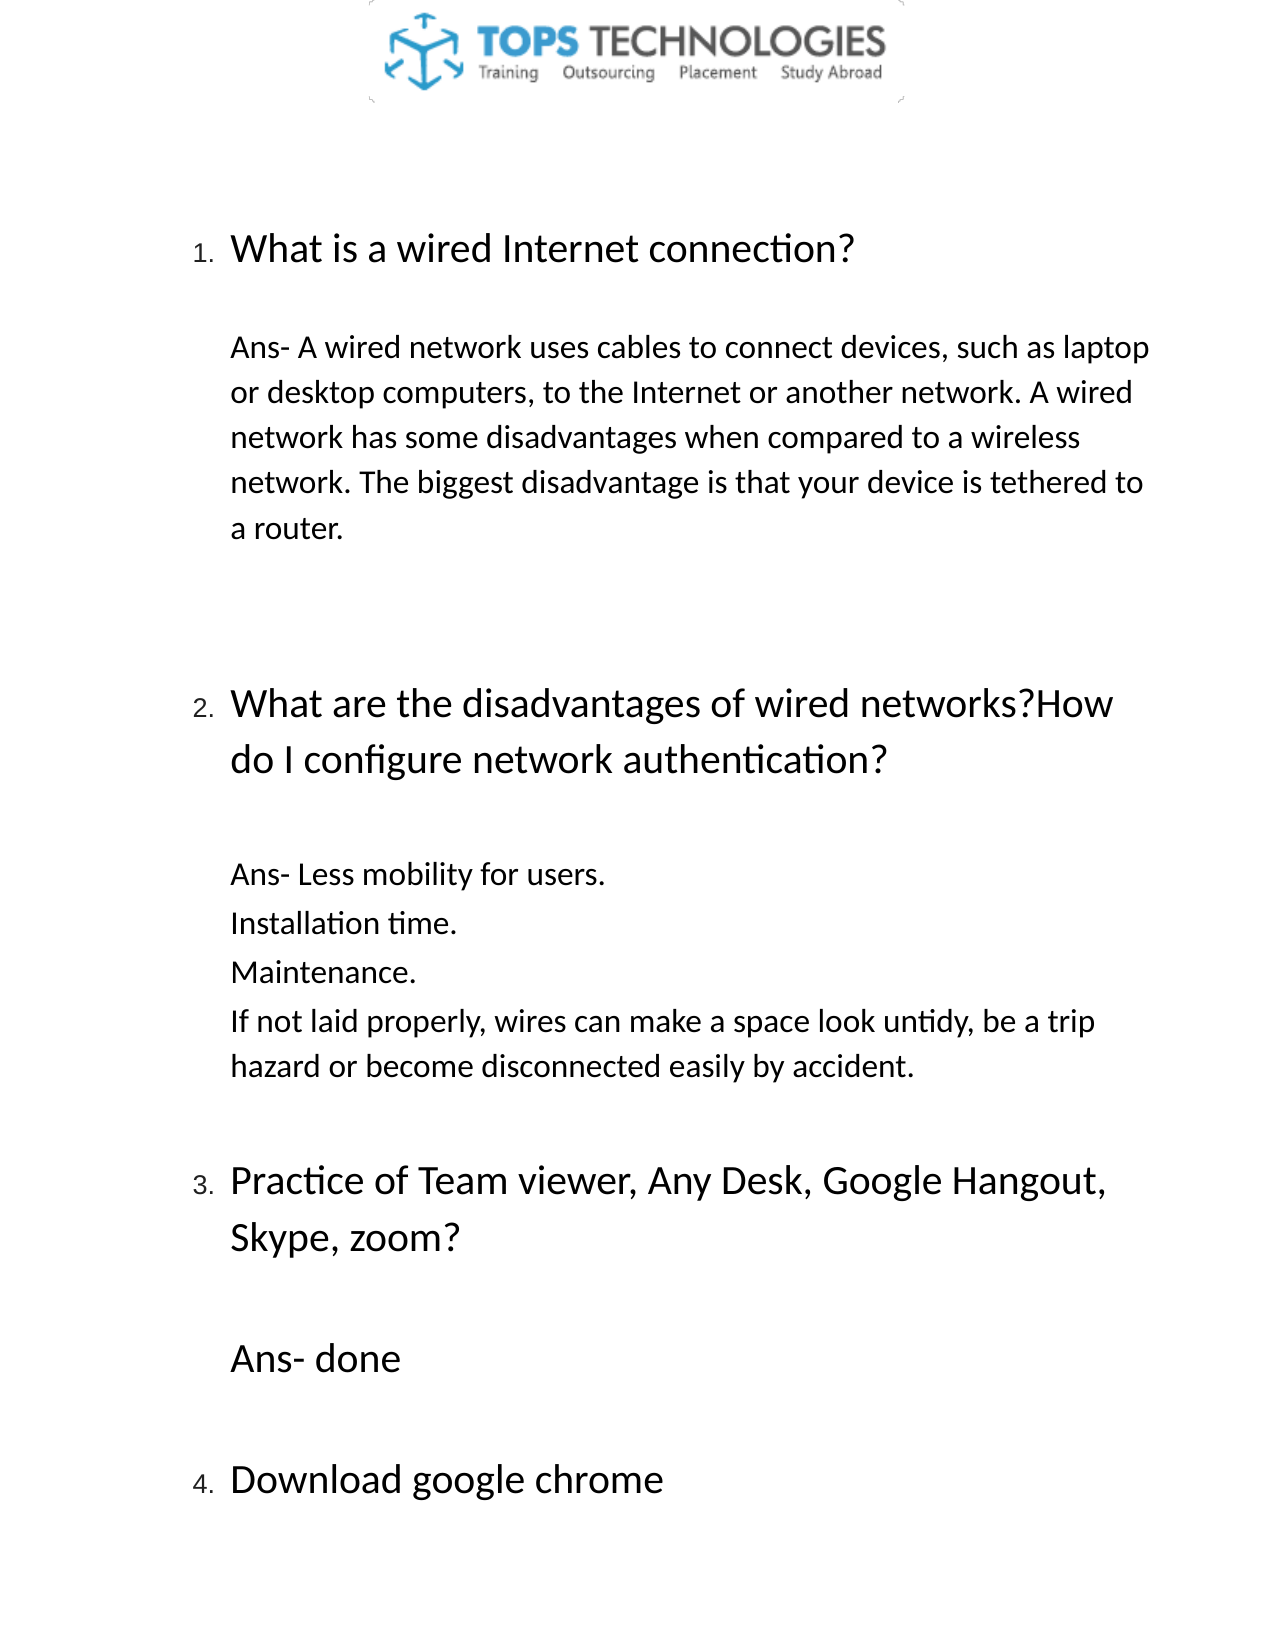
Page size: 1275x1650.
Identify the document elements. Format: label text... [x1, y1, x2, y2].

picture [368, 0, 905, 103]
text If not laid properly, wires can make a space look untidy, be a trip hazard or become disconnected easily by accident. [230, 1000, 1155, 1086]
list What is a wired Internet connection? [192, 222, 1155, 273]
text Ans- done [230, 1332, 1155, 1382]
text Maintenance. [230, 951, 1155, 992]
list Practice of Team viewer, Any Desk, Google Hangout, Skype, zoom? [192, 1154, 1155, 1261]
text Ans- A wired network uses cables to connect devices, such as laptop or desktop computers, to the Internet or another network. A wired network has some disadvantages when compared to a wireless network. The biggest disadvantage is that your device is tethered to a router. [230, 326, 1155, 547]
text Installation time. [230, 902, 1155, 943]
list Download google chrome [192, 1453, 1155, 1503]
text Ans- Less mobility for users. [230, 853, 1155, 894]
list What are the disadvantages of wired networks?How do I configure network authentication? [192, 677, 1155, 784]
